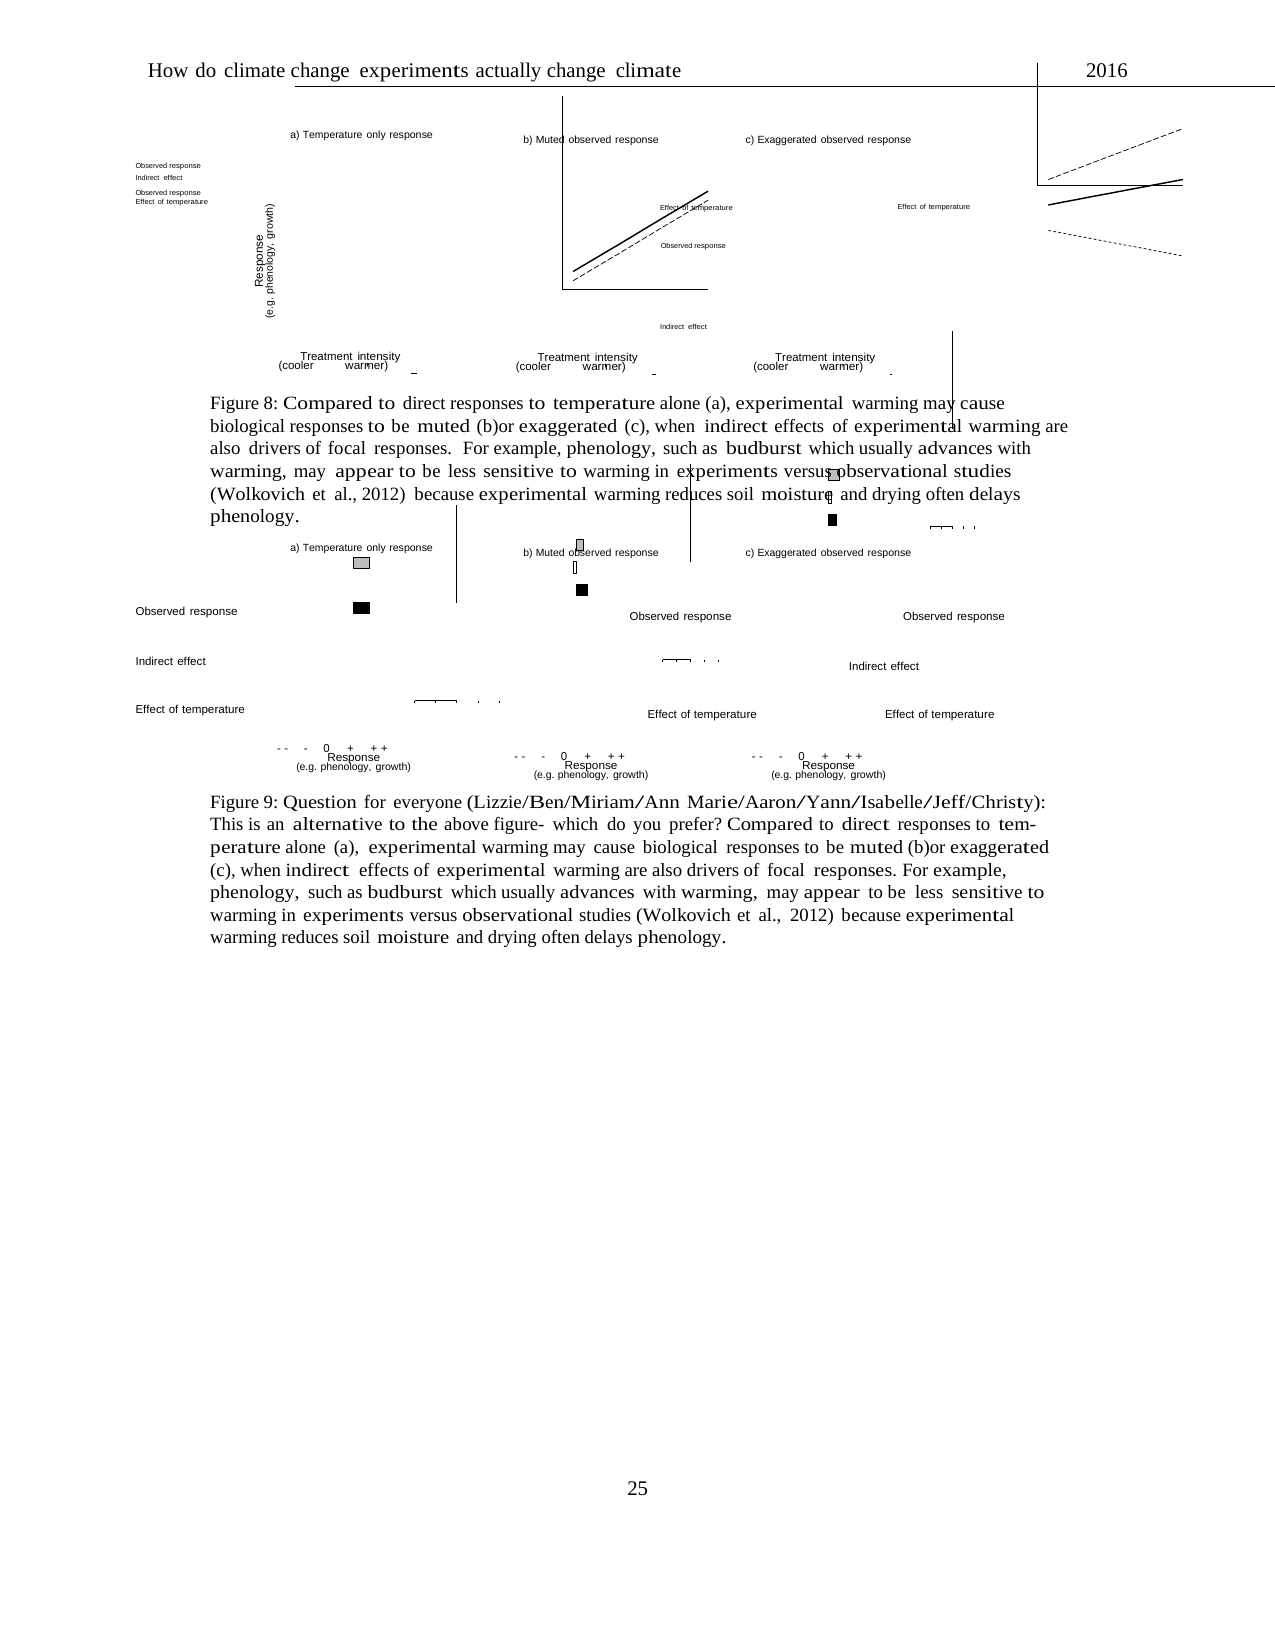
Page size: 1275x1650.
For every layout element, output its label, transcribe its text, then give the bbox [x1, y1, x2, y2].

text Figure 8: Compared to direct responses to temperature alone (a), experimental warming may cause biological responses to be muted (b)or exaggerated (c), when indirect effects of experimental warming are also drivers of focal responses. For example, phenology, such as budburst which usually advances with warming, may appear to be less sensitive to warming in experiments versus observational studies (Wolkovich et al., 2012) because experimental warming reduces soil moisture and drying often delays phenology. [210, 392, 1068, 527]
text - - - 0 + + + Response [752, 753, 917, 772]
text Figure 9: Question for everyone (Lizzie/Ben/Miriam/Ann Marie/Aaron/Yann/Isabelle/Jeff/Christy): This is an alternative to the above figure- which do you prefer? Compared to direct responses to tem- perature alone (a), experimental warming may cause biological responses to be muted (b)or exaggerated (c), when indirect effects of experimental warming are also drivers of focal responses. For example, phenology, such as budburst which usually advances with warming, may appear to be less sensitive to warming in experiments versus observational studies (Wolkovich et al., 2012) because experimental warming reduces soil moisture and drying often delays phenology. [210, 791, 1068, 948]
text - - - 0 + + + Response [514, 753, 680, 772]
text - - - 0 + + + Response [277, 745, 442, 763]
